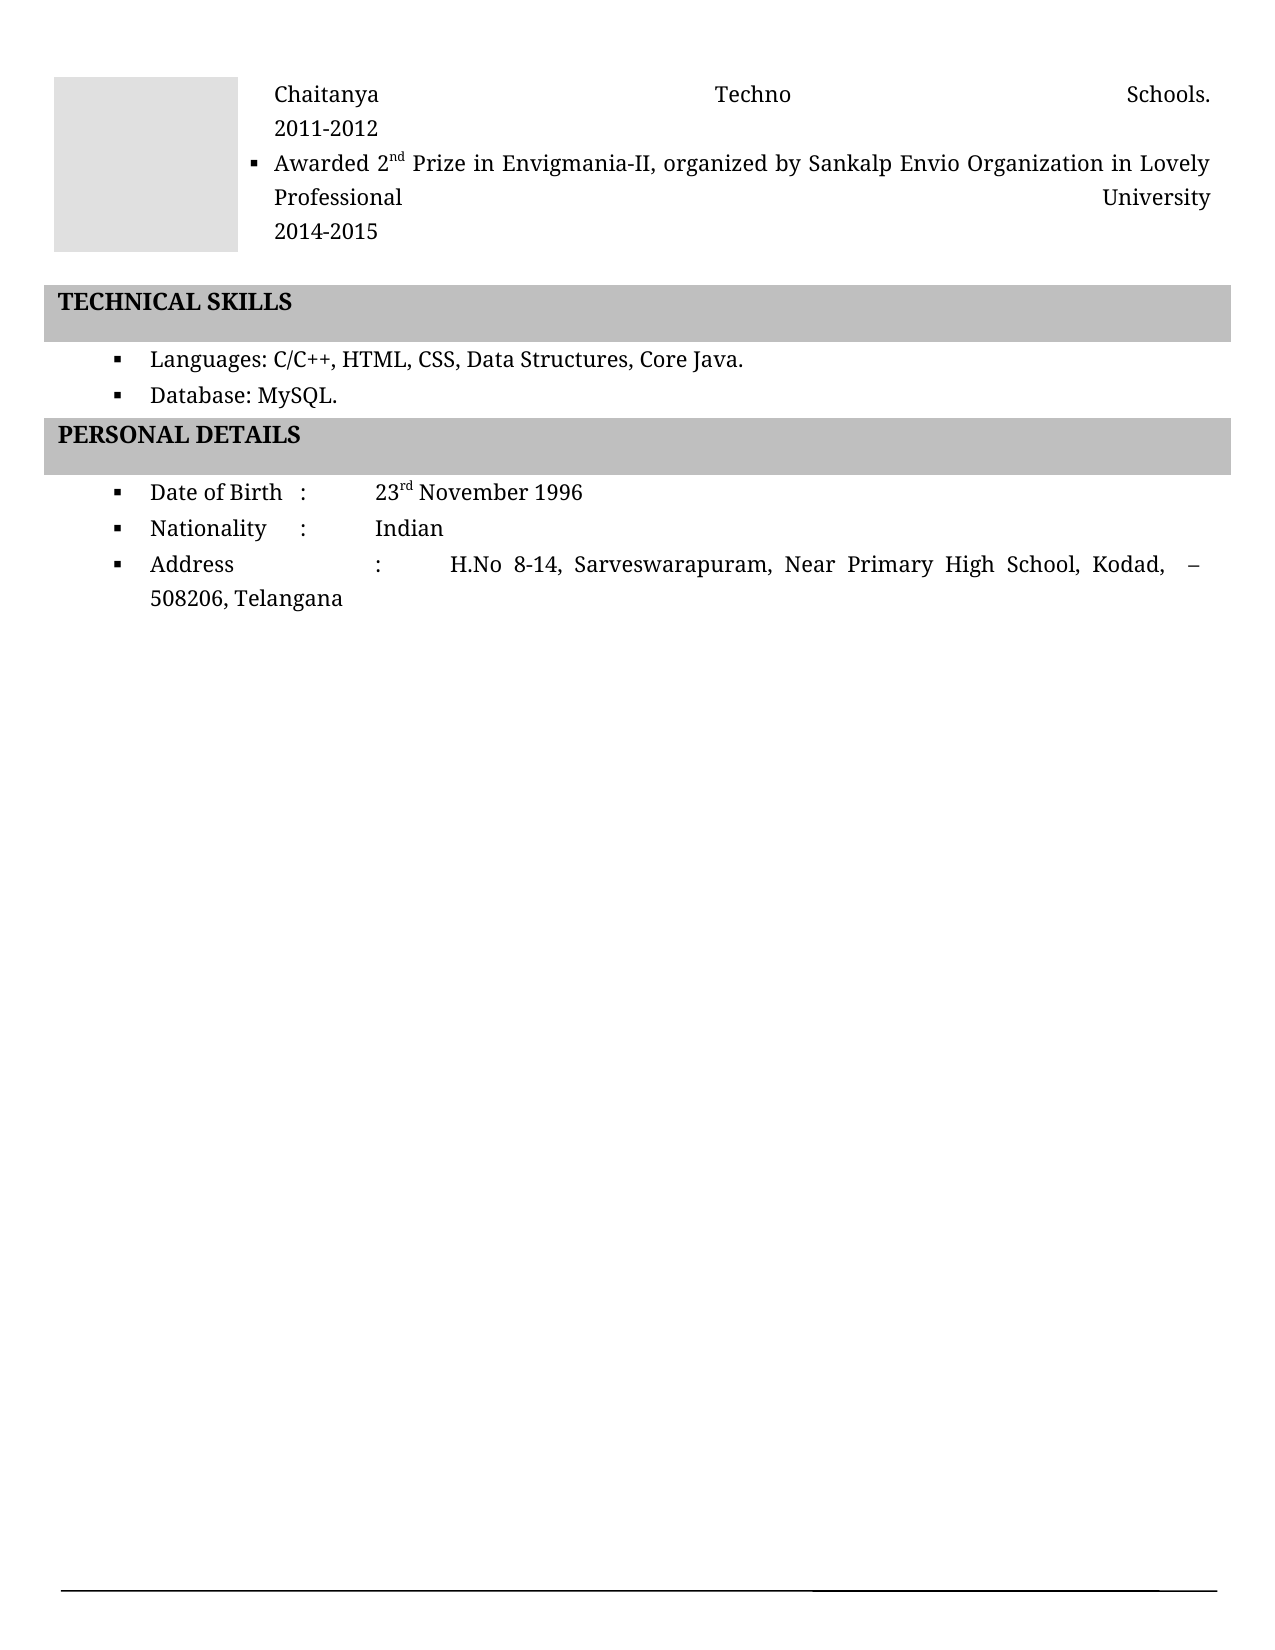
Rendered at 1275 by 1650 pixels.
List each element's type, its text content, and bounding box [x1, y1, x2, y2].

list Address : H.No 8-14, Sarveswarapuram, Near Primary High School, Kodad, –508206, Telangana [112, 549, 1200, 613]
table_header TECHNICAL SKILLS [44, 285, 1231, 342]
table_header PERSONAL DETAILS [44, 418, 1231, 475]
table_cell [54, 77, 238, 252]
list Date of Birth : 23rd November 1996 [112, 477, 1200, 507]
list Languages: C/C++, HTML, CSS, Data Structures, Core Java. [112, 344, 1200, 374]
list Nationality : Indian [112, 513, 1200, 543]
list Database: MySQL. [112, 380, 1200, 410]
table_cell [240, 77, 1221, 252]
